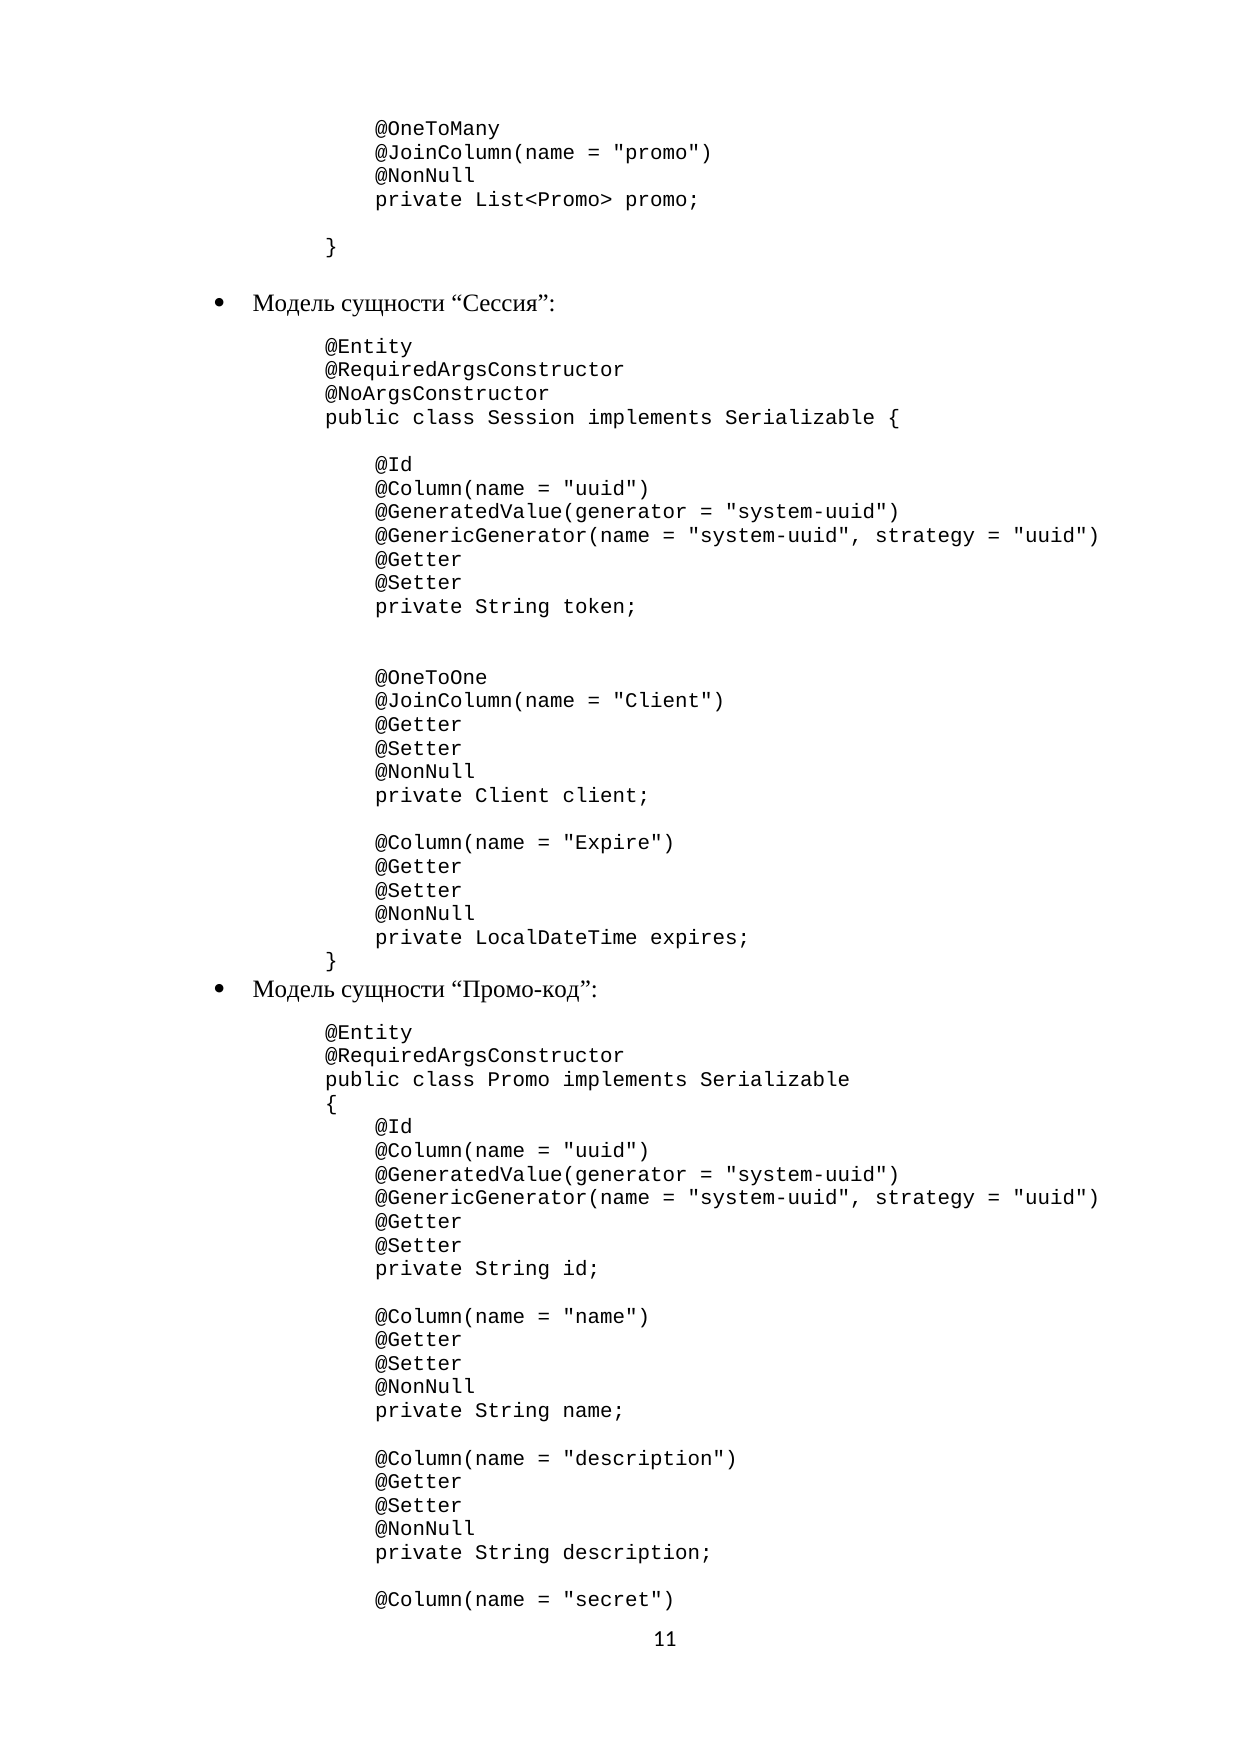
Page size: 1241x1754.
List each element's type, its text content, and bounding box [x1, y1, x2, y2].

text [325, 1022, 1152, 1613]
text @Entity @RequiredArgsConstructor @NoArgsConstructor public class Session implements Serializable { @Id @Column(name = "uuid") @GeneratedValue(generator = "system-uuid") @GenericGenerator(name = "system-uuid", strategy = "uuid") @Getter @Setter private String token; @OneToOne @JoinColumn(name = "Client") @Getter @Setter @NonNull private Client client; @Column(name = "Expire") @Getter @Setter @NonNull private LocalDateTime expires; } [325, 336, 1152, 974]
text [325, 118, 1152, 288]
list Модель сущности “Промо-код”: [215, 974, 1152, 1003]
list Модель сущности “Сессия”: [215, 288, 1152, 317]
